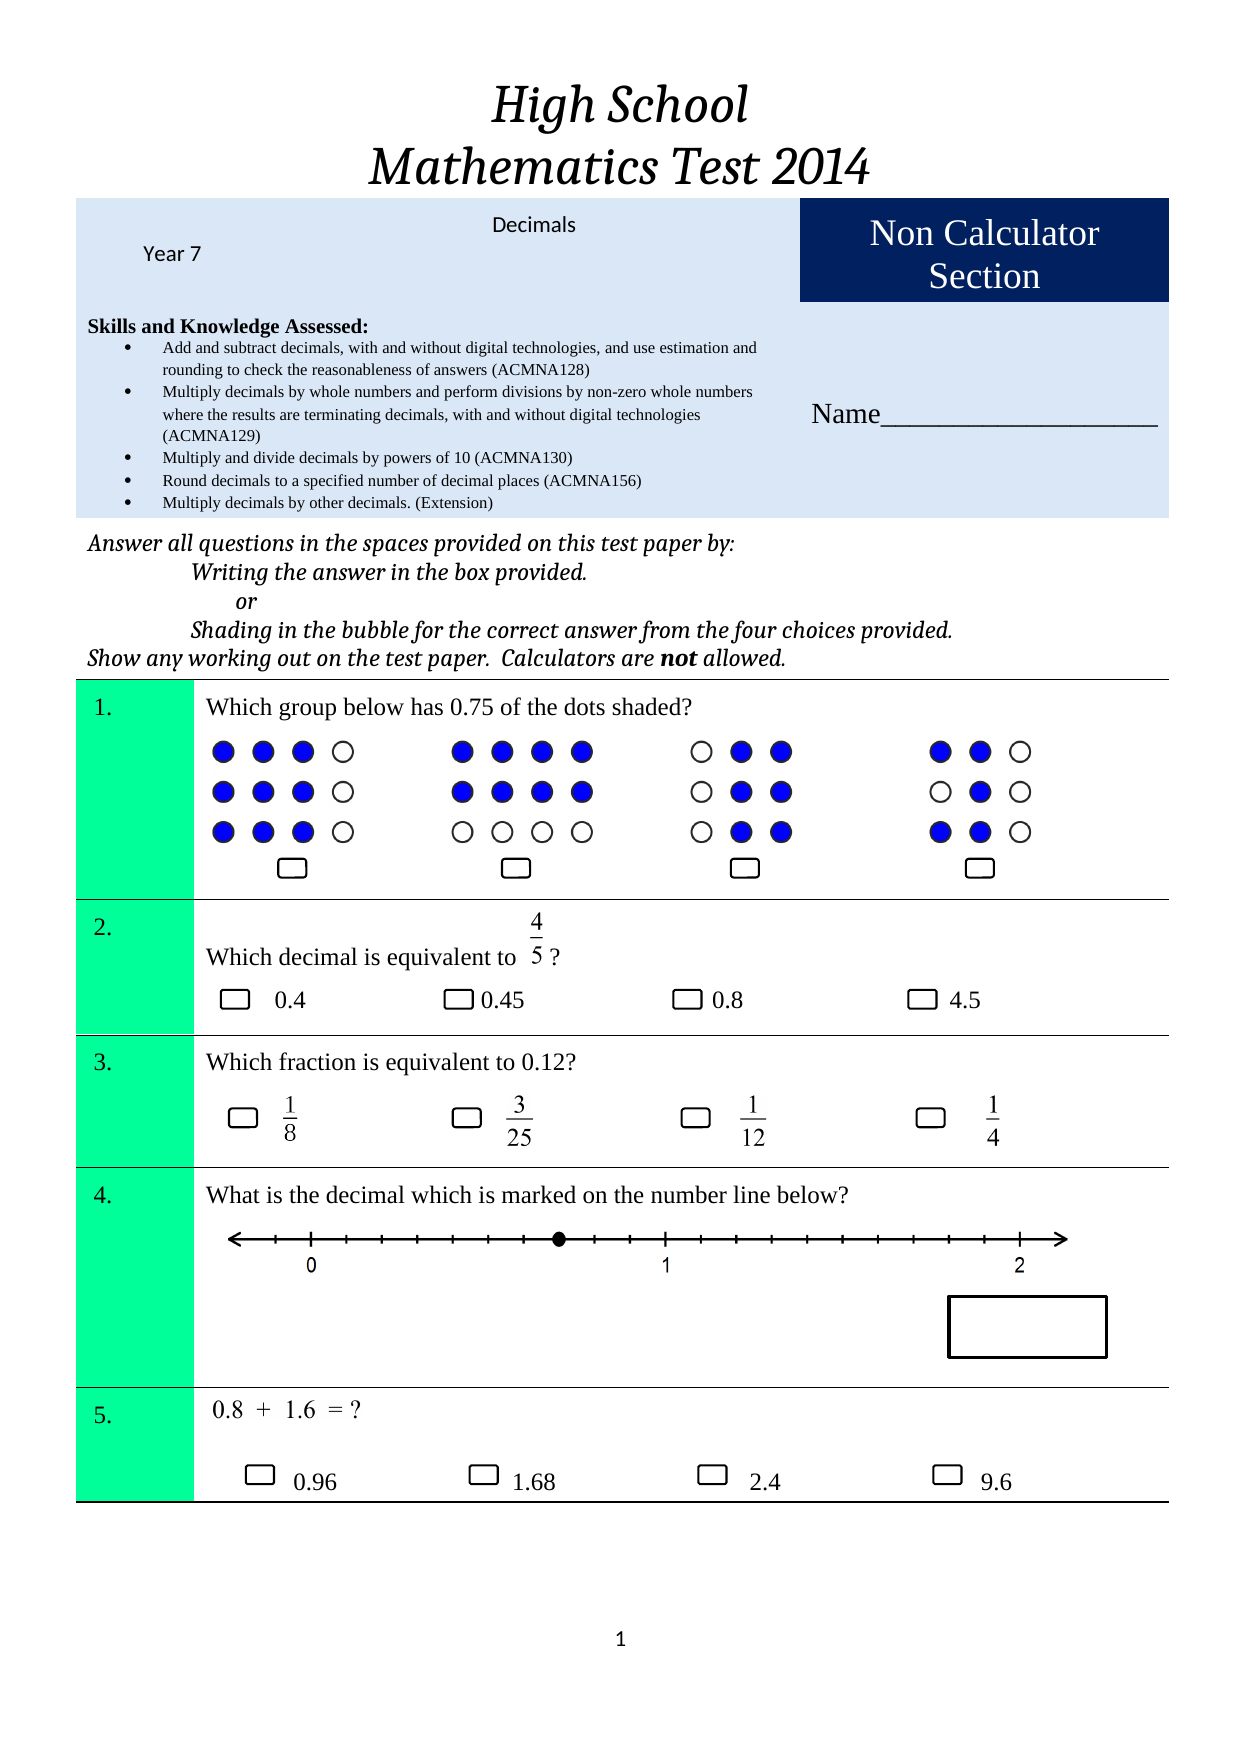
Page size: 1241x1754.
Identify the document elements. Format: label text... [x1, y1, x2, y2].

table_header [268, 198, 800, 302]
table_cell [76, 1036, 194, 1167]
picture [985, 1094, 1000, 1147]
picture [225, 1229, 1068, 1274]
table_cell Answer all questions in the spaces provided on this test paper by: Writing the answer in the box provided. or Shading in the bubble for the correct answer from the four choices provided. Show any working out on the test paper. Calculators are not allowed. [76, 518, 1169, 679]
table_cell 0.96 1.68 2.4 9.6 [194, 1388, 1169, 1501]
picture [210, 738, 1033, 845]
picture [739, 1094, 767, 1147]
table_cell [76, 900, 194, 1034]
picture [529, 911, 543, 966]
table_header Non Calculator Section [800, 198, 1169, 302]
table_cell [76, 1388, 194, 1501]
table_cell Which decimal is equivalent to ? 0.4 0.45 0.8 4.5 [194, 900, 1169, 1034]
table_cell What is the decimal which is marked on the number line below? [194, 1168, 1169, 1387]
picture [211, 1399, 362, 1420]
table_cell Name___________________ [800, 302, 1169, 518]
table_cell [76, 1168, 194, 1387]
table_cell Which fraction is equivalent to 0.12? [194, 1036, 1169, 1167]
table_cell Skills and Knowledge Assessed: Add and subtract decimals, with and without digital technologies, and use estimation and rounding to check the reasonableness of answers (ACMNA128) Multiply decimals by whole numbers and perform divisions by non-zero whole numbers where the results are terminating decimals, with and without digital technologies (ACMNA129) Multiply and divide decimals by powers of 10 (ACMNA130) Round decimals to a specified number of decimal places (ACMNA156) Multiply decimals by other decimals. (Extension) [76, 302, 800, 518]
picture [505, 1094, 534, 1147]
table_cell Which group below has 0.75 of the dots shaded? [194, 680, 1169, 899]
table_cell [76, 680, 194, 899]
